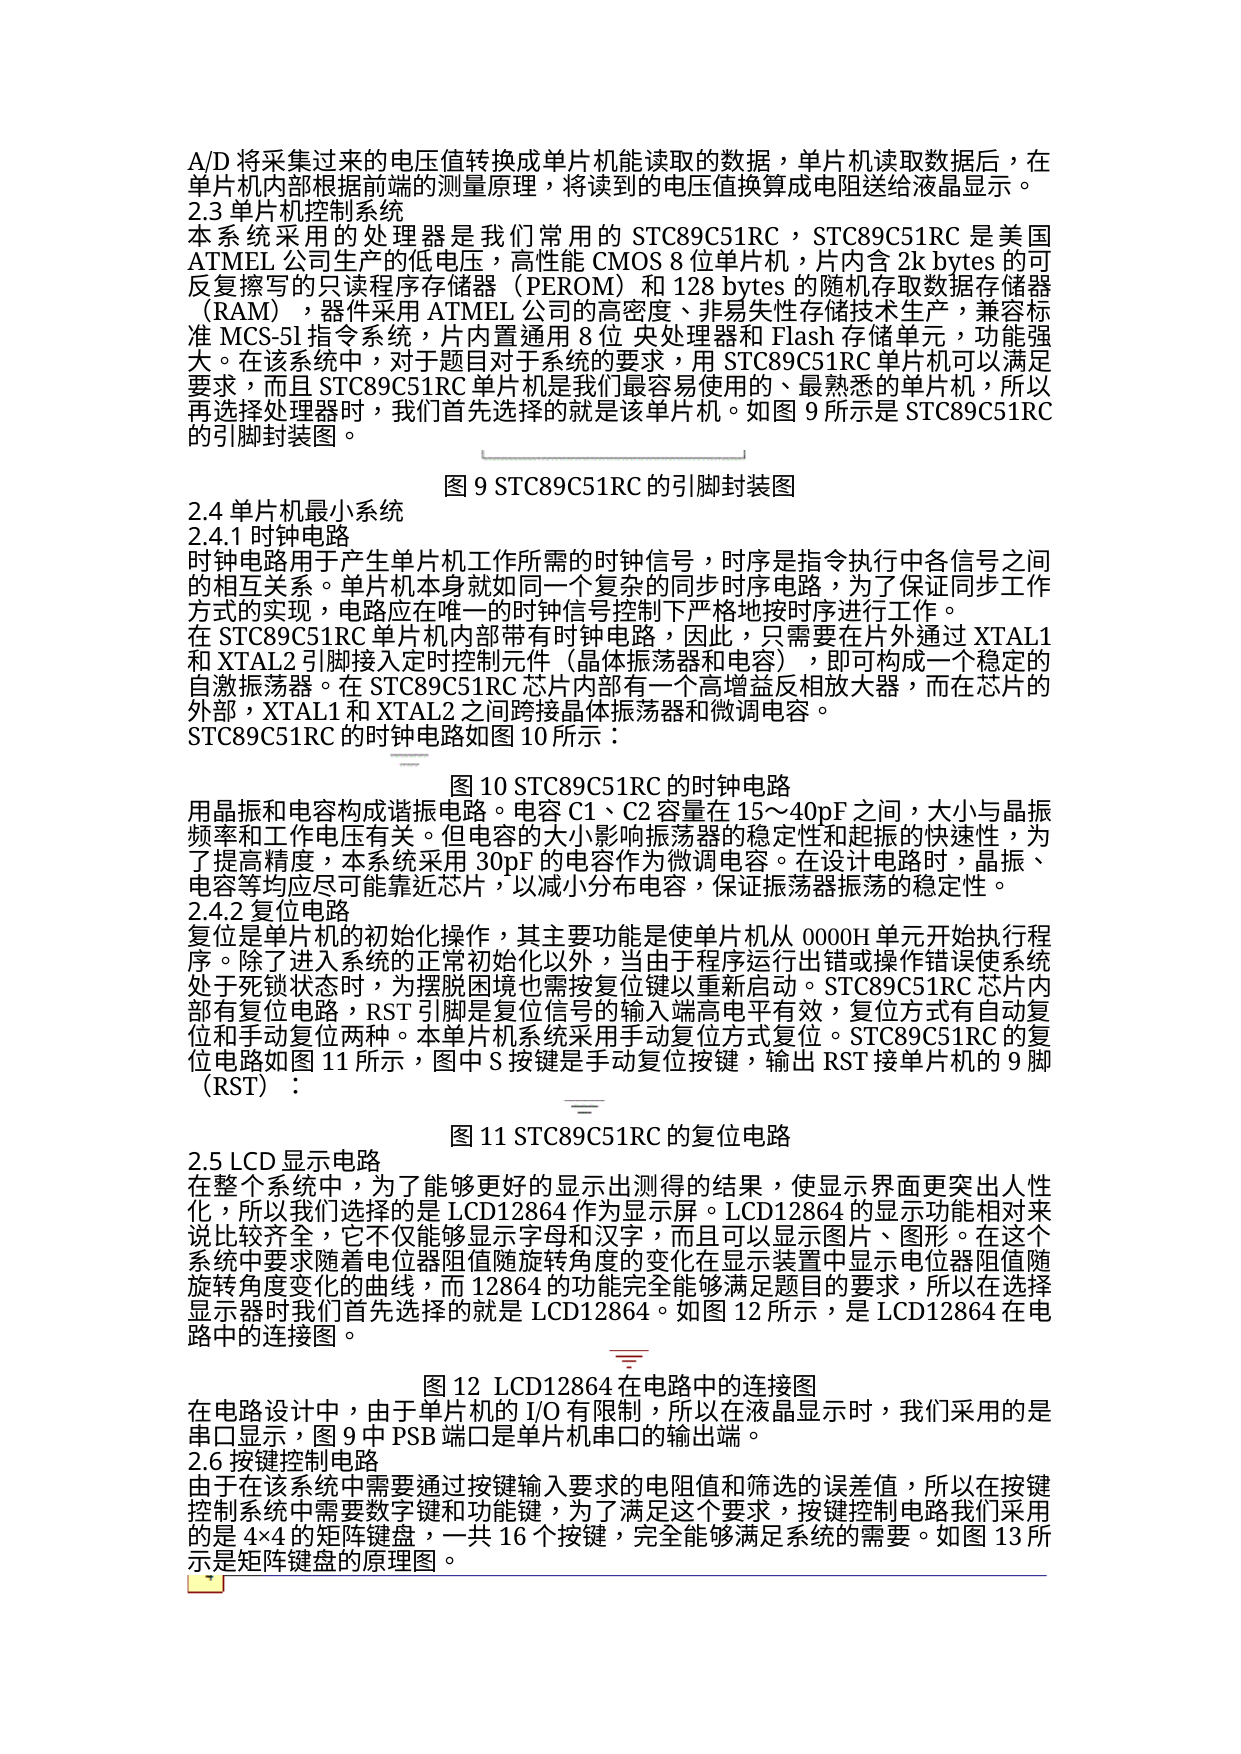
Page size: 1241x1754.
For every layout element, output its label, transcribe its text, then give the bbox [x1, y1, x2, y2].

text 2.4.2 复位电路 [187, 900, 1053, 925]
text 在STC89C51RC单片机内部带有时钟电路，因此，只需要在片外通过XTAL1和XTAL2引脚接入定时控制元件（晶体振荡器和电容），即可构成一个稳定的自激振荡器。在STC89C51RC芯片内部有一个高增益反相放大器，而在芯片的外部，XTAL1和XTAL2之间跨接晶体振荡器和微调电容。 [187, 625, 1053, 725]
text A/D将采集过来的电压值转换成单片机能读取的数据，单片机读取数据后，在单片机内部根据前端的测量原理，将读到的电压值换算成电阻送给液晶显示。 [187, 150, 1053, 200]
picture [442, 450, 799, 470]
text 2.4.1 时钟电路 [187, 525, 1053, 550]
text 图12 LCD12864在电路中的连接图 [187, 1375, 1053, 1400]
text 2.6 按键控制电路 [187, 1450, 1053, 1475]
text 在电路设计中，由于单片机的I/O有限制，所以在液晶显示时，我们采用的是串口显示，图9中PSB端口是单片机串口的输出端。 [187, 1400, 1053, 1450]
text 时钟电路用于产生单片机工作所需的时钟信号，时序是指令执行中各信号之间的相互关系。单片机本身就如同一个复杂的同步时序电路，为了保证同步工作方式的实现，电路应在唯一的时钟信号控制下严格地按时序进行工作。 [187, 550, 1053, 625]
picture [187, 1575, 1058, 1595]
picture [377, 750, 863, 770]
text STC89C51RC的时钟电路如图10所示： [187, 725, 1053, 750]
text 图11 STC89C51RC的复位电路 [187, 1125, 1053, 1150]
text 由于在该系统中需要通过按键输入要求的电阻值和筛选的误差值，所以在按键控制系统中需要数字键和功能键，为了满足这个要求，按键控制电路我们采用的是4×4的矩阵键盘，一共16个按键，完全能够满足系统的需要。如图13所示是矩阵键盘的原理图。 [187, 1475, 1053, 1575]
picture [497, 1350, 743, 1370]
text 2.3 单片机控制系统 [187, 200, 1053, 225]
text 本系统采用的处理器是我们常用的STC89C51RC，STC89C51RC是美国ATMEL 公司生产的低电压，高性能CMOS 8位单片机，片内含2k bytes 的可反复擦写的只读程序存储器（PEROM）和128 bytes 的随机存取数据存储器（RAM），器件采用ATMEL 公司的高密度、非易失性存储技术生产，兼容标准MCS-5l指令系统，片内置通用8位 央处理器和Flash存储单元，功能强大。在该系统中，对于题目对于系统的要求，用STC89C51RC单片机可以满足要求，而且STC89C51RC单片机是我们最容易使用的、最熟悉的单片机，所以再选择处理器时，我们首先选择的就是该单片机。如图9所示是STC89C51RC的引脚封装图。 [187, 225, 1053, 450]
text 2.5 LCD显示电路 [187, 1150, 1053, 1175]
text 2.4 单片机最小系统 [187, 500, 1053, 525]
text 图10 STC89C51RC的时钟电路 [187, 775, 1053, 800]
picture [448, 1100, 792, 1120]
text 在整个系统中，为了能够更好的显示出测得的结果，使显示界面更突出人性化，所以我们选择的是LCD12864作为显示屏。LCD12864的显示功能相对来说比较齐全，它不仅能够显示字母和汉字，而且可以显示图片、图形。在这个系统中要求随着电位器阻值随旋转角度的变化在显示装置中显示电位器阻值随旋转角度变化的曲线，而12864的功能完全能够满足题目的要求，所以在选择显示器时我们首先选择的就是LCD12864。如图12所示，是LCD12864在电路中的连接图。 [187, 1175, 1053, 1350]
text 用晶振和电容构成谐振电路。电容C1、C2容量在15～40pF之间，大小与晶振频率和工作电压有关。但电容的大小影响振荡器的稳定性和起振的快速性，为了提高精度，本系统采用30pF的电容作为微调电容。在设计电路时，晶振、电容等均应尽可能靠近芯片，以减小分布电容，保证振荡器振荡的稳定性。 [187, 800, 1053, 900]
text 复位是单片机的初始化操作，其主要功能是使单片机从0000H单元开始执行程序。除了进入系统的正常初始化以外，当由于程序运行出错或操作错误使系统处于死锁状态时，为摆脱困境也需按复位键以重新启动。STC89C51RC芯片内部有复位电路，RST引脚是复位信号的输入端高电平有效，复位方式有自动复位和手动复位两种。本单片机系统采用手动复位方式复位。STC89C51RC的复位电路如图11所示，图中S按键是手动复位按键，输出RST接单片机的9脚（RST）： [187, 925, 1053, 1100]
text 图9 STC89C51RC的引脚封装图 [187, 475, 1053, 500]
